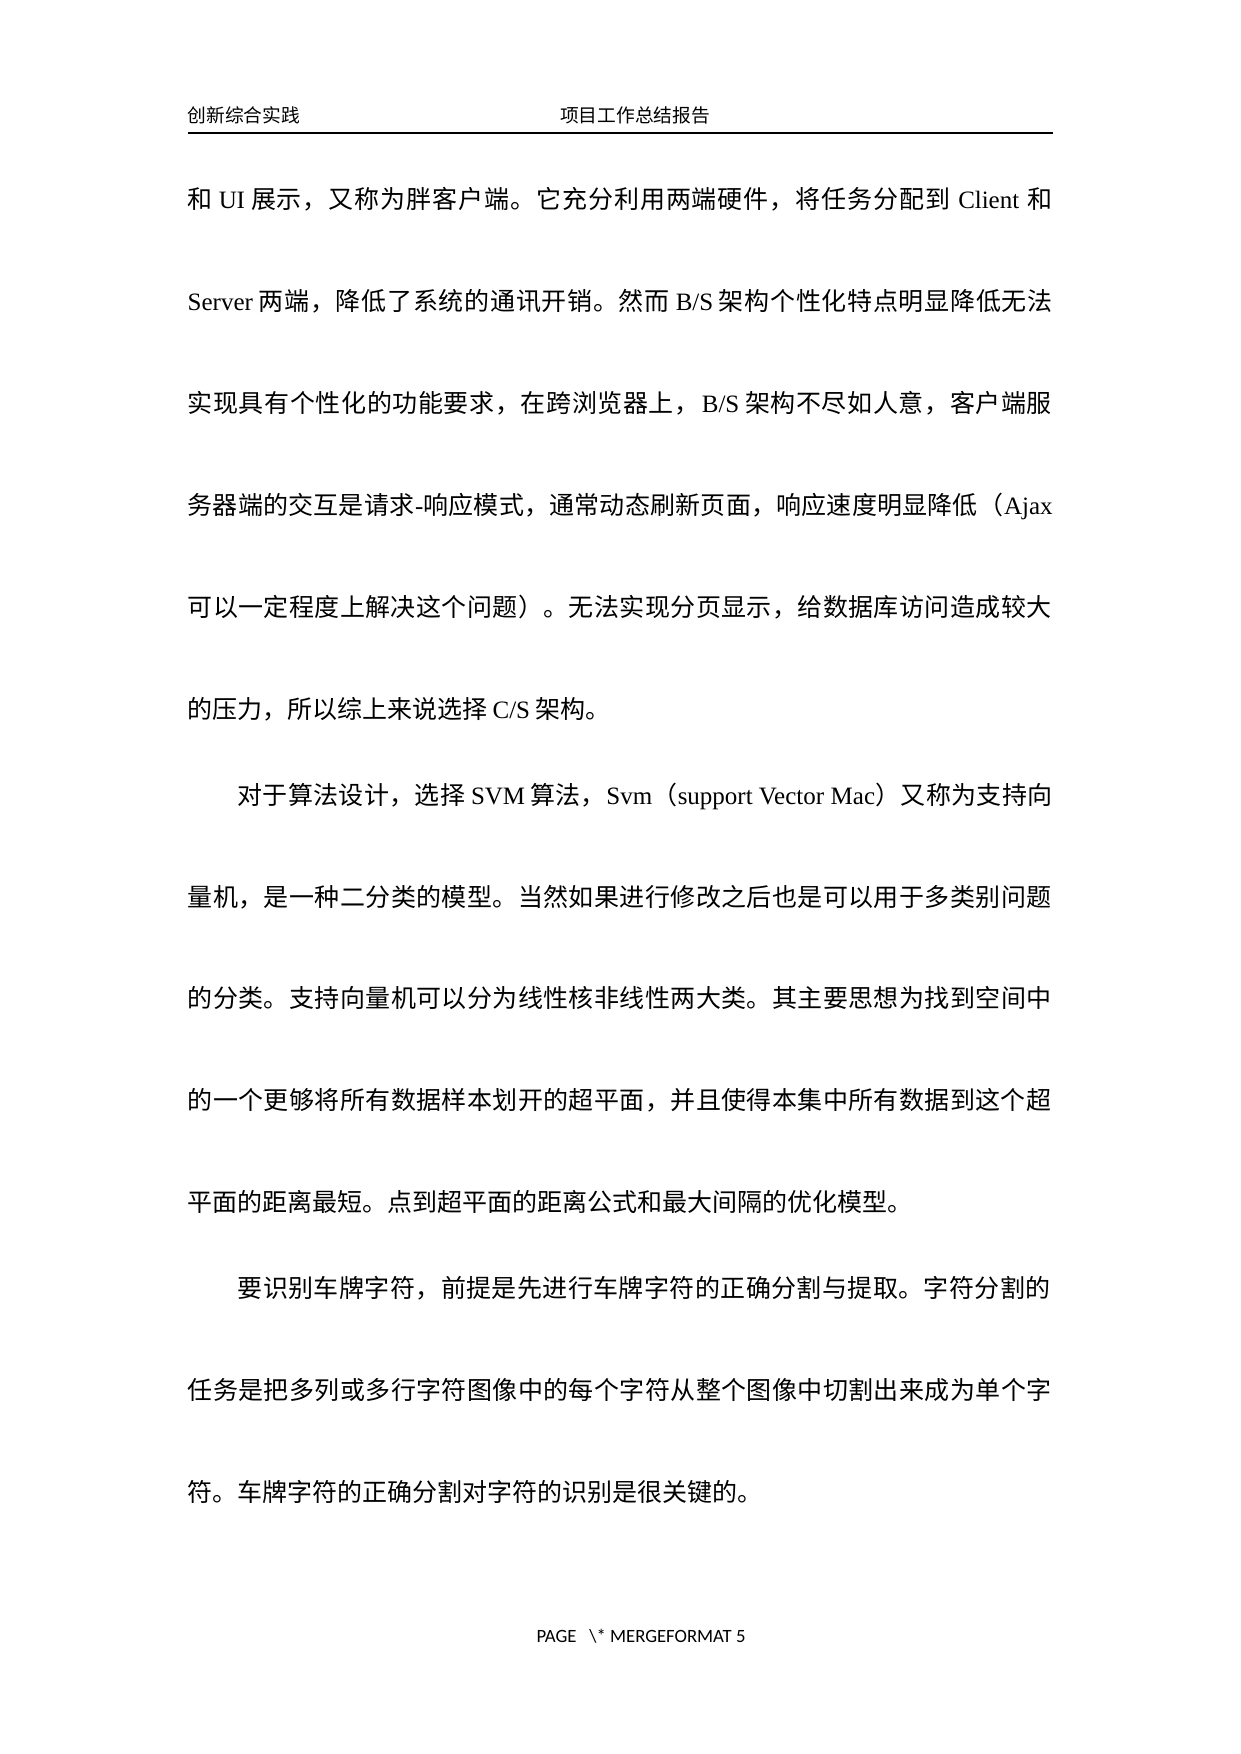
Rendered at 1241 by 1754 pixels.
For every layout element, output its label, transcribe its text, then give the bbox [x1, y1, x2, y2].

text 要识别车牌字符，前提是先进行车牌字符的正确分割与提取。字符分割的任务是把多列或多行字符图像中的每个字符从整个图像中切割出来成为单个字符。车牌字符的正确分割对字符的识别是很关键的。 [187, 1253, 1053, 1524]
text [187, 164, 1053, 741]
text 对于算法设计，选择SVM算法，Svm（support Vector Mac）又称为支持向量机，是一种二分类的模型。当然如果进行修改之后也是可以用于多类别问题的分类。支持向量机可以分为线性核非线性两大类。其主要思想为找到空间中的一个更够将所有数据样本划开的超平面，并且使得本集中所有数据到这个超平面的距离最短。点到超平面的距离公式和最大间隔的优化模型。 [187, 759, 1053, 1235]
